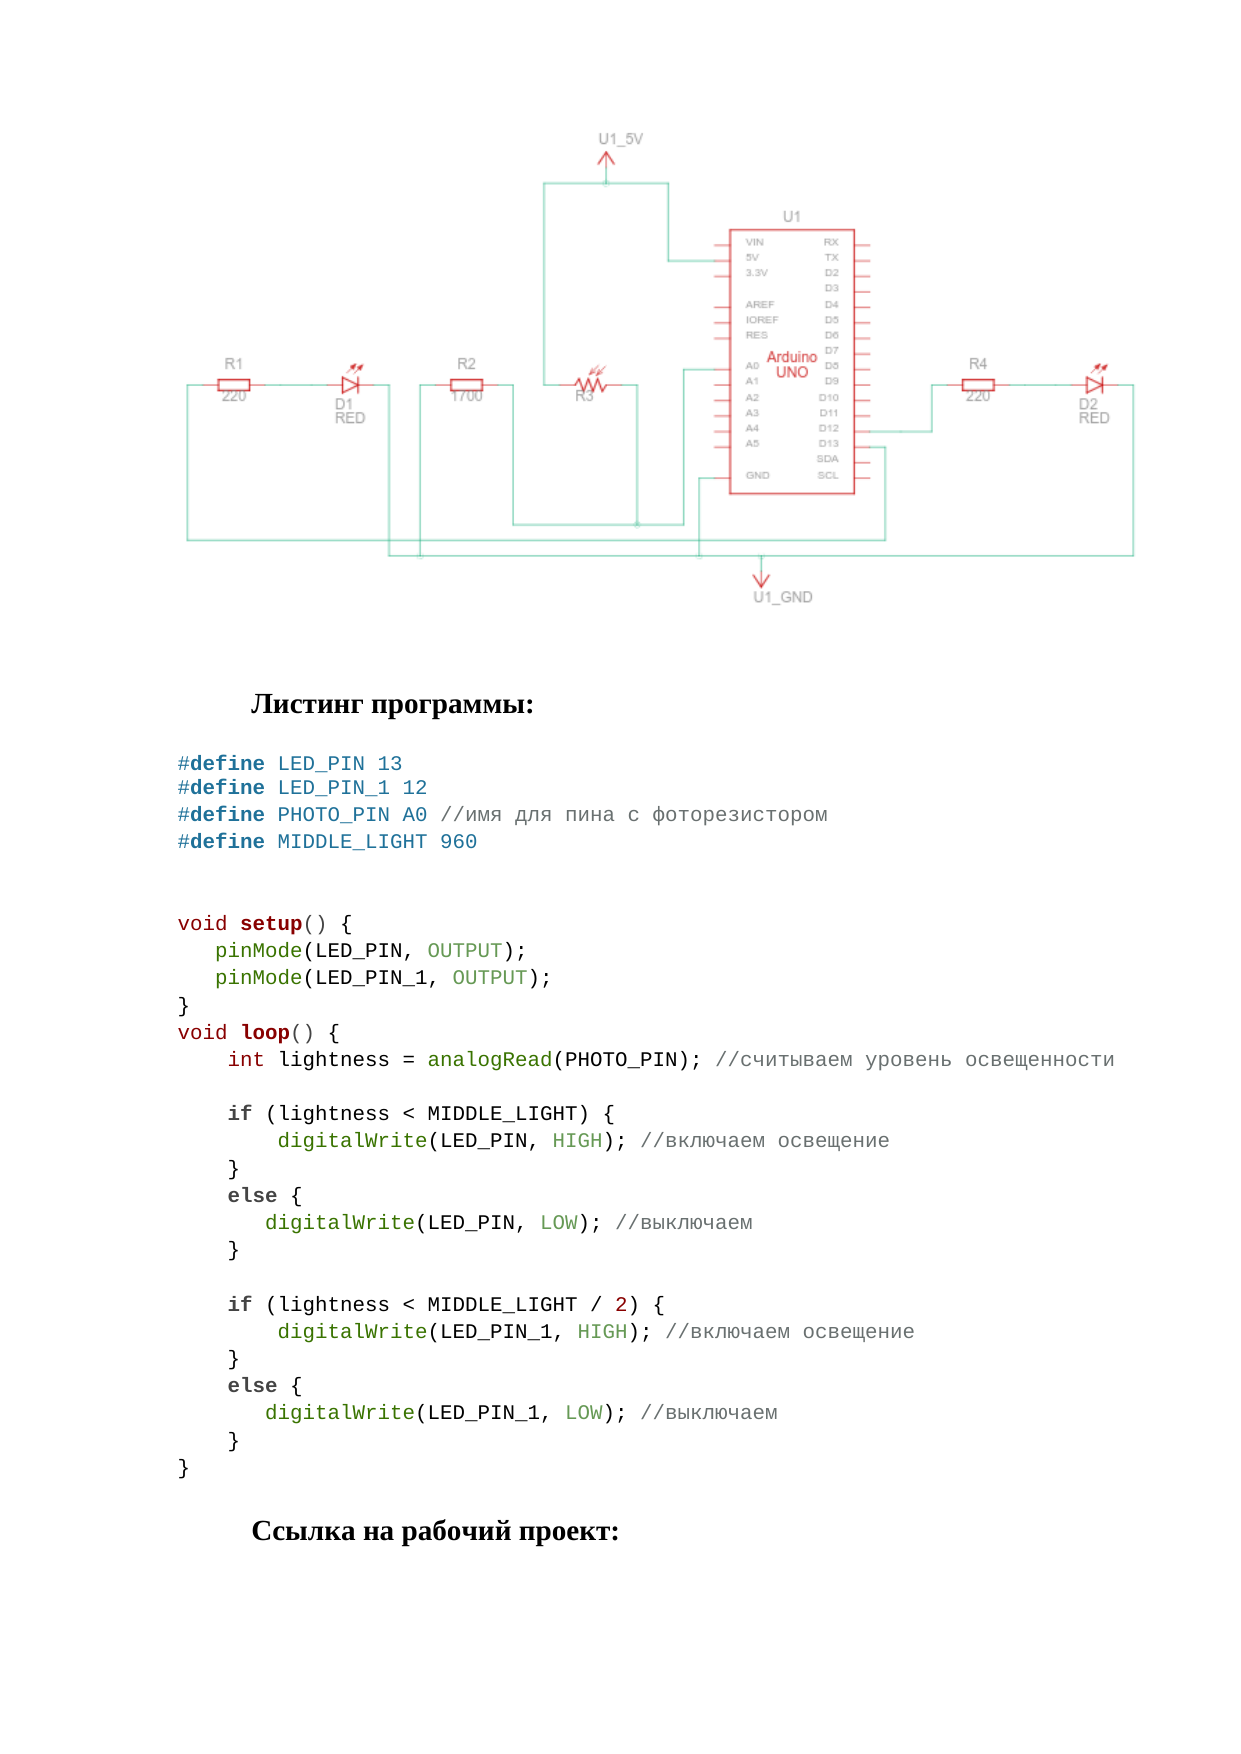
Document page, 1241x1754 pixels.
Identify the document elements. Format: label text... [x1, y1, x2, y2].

text } [177, 994, 1152, 1018]
text } [177, 1348, 1152, 1372]
text digitalWrite(LED_PIN_1, LOW); //выключаем [177, 1402, 1152, 1426]
text } [177, 1429, 1152, 1453]
list #define LED_PIN 13 [177, 753, 1152, 777]
text void loop() { [177, 1022, 1152, 1045]
text #define LED_PIN_1 12 [177, 777, 1152, 801]
text void setup() { [177, 913, 1152, 937]
text else { [177, 1375, 1152, 1399]
text digitalWrite(LED_PIN, LOW); //выключаем [177, 1212, 1152, 1236]
text } [177, 1457, 1152, 1480]
text Листинг программы: [177, 686, 1152, 719]
text digitalWrite(LED_PIN_1, HIGH); //включаем освещение [177, 1321, 1152, 1344]
text } [177, 1158, 1152, 1181]
text #define MIDDLE_LIGHT 960 [177, 831, 1152, 855]
text Ссылка на рабочий проект: [177, 1513, 1152, 1547]
picture [177, 118, 1152, 622]
text pinMode(LED_PIN, OUTPUT); [177, 940, 1152, 964]
text int lightness = analogRead(PHOTO_PIN); //считываем уровень освещенности [177, 1049, 1152, 1073]
text if (lightness < MIDDLE_LIGHT / 2) { [177, 1294, 1152, 1317]
text } [177, 1239, 1152, 1263]
text digitalWrite(LED_PIN, HIGH); //включаем освещение [177, 1131, 1152, 1154]
text #define PHOTO_PIN A0 //имя для пина с фоторезистором [177, 804, 1152, 828]
text if (lightness < MIDDLE_LIGHT) { [177, 1103, 1152, 1127]
text else { [177, 1185, 1152, 1208]
text pinMode(LED_PIN_1, OUTPUT); [177, 967, 1152, 991]
